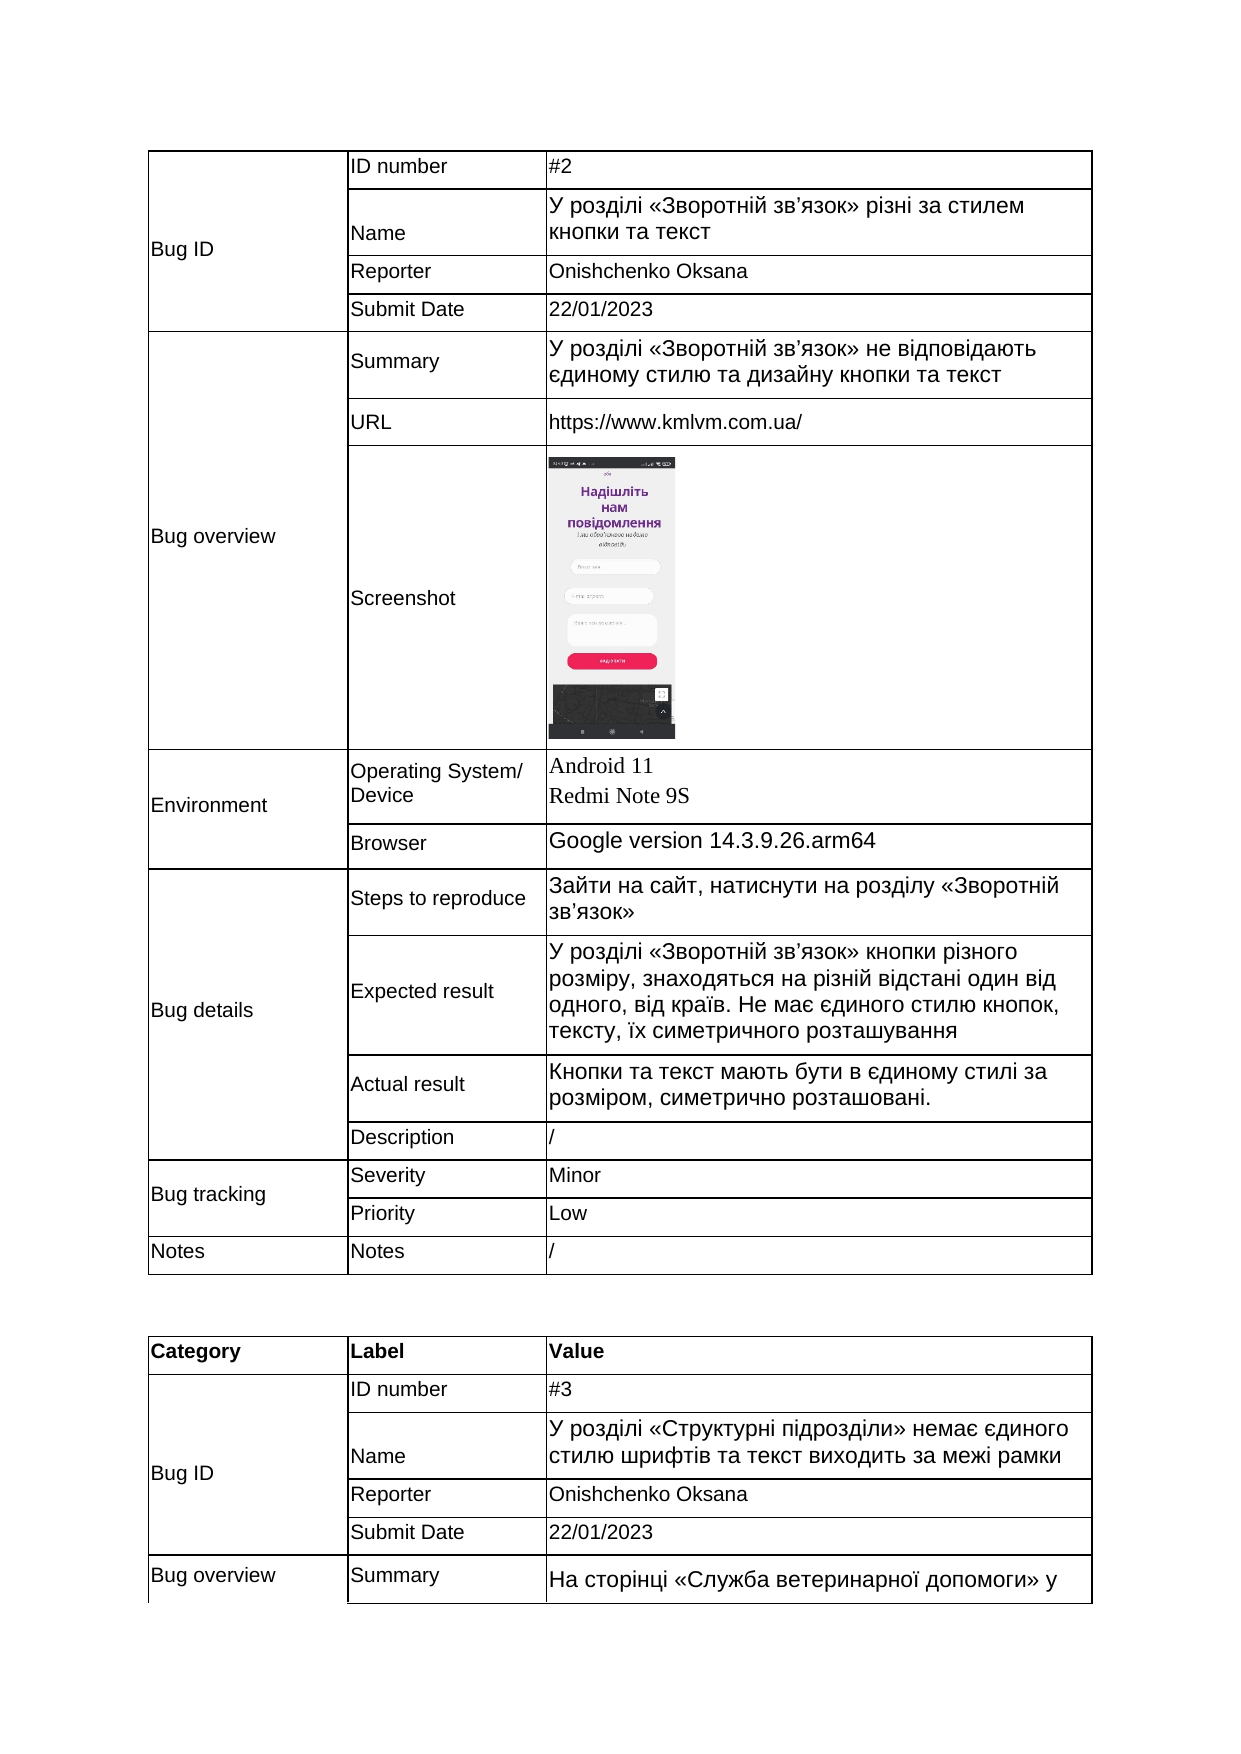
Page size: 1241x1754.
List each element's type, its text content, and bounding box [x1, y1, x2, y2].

table_cell Low [547, 1199, 1091, 1236]
table_cell Submit Date [349, 295, 546, 331]
table_cell ID number [349, 1375, 546, 1412]
table_cell Name [349, 1413, 546, 1478]
table_cell Severity [349, 1161, 546, 1197]
table_cell Зайти на сайт, натиснути на розділу «Зворотній зв’язок» [547, 870, 1091, 935]
table_cell https://www.kmlvm.com.ua/ [547, 399, 1091, 444]
table_cell Operating System/ Device [349, 750, 546, 823]
table_cell Submit Date [349, 1518, 546, 1554]
table_cell Browser [349, 825, 546, 868]
table_cell Steps to reproduce [349, 870, 546, 935]
table_header Category [149, 1337, 347, 1373]
table_cell Screenshot [349, 446, 546, 749]
table_cell #3 [547, 1375, 1091, 1412]
table_cell Minor [547, 1161, 1091, 1197]
table_cell Кнопки та текст мають бути в єдиному стилі за розміром, симетрично розташовані. [547, 1056, 1091, 1121]
table_cell Expected result [349, 936, 546, 1054]
table_cell Onishchenko Oksana [547, 256, 1091, 293]
table_cell Bug ID [149, 1375, 347, 1554]
table_cell 22/01/2023 [547, 295, 1091, 331]
table_cell Description [349, 1123, 546, 1159]
table_cell Name [349, 190, 546, 255]
table_cell Priority [349, 1199, 546, 1236]
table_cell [547, 1556, 1091, 1602]
table_cell Reporter [349, 256, 546, 293]
table_cell #2 [547, 152, 1091, 188]
table_header Value [547, 1337, 1091, 1373]
table_cell У розділі «Структурні підрозділи» немає єдиного стилю шрифтів та текст виходить за межі рамки [547, 1413, 1091, 1478]
table_cell Reporter [349, 1480, 546, 1516]
table_cell Bug details [149, 870, 347, 1159]
table_cell ID number [349, 152, 546, 188]
table_cell Google version 14.3.9.26.arm64 [547, 825, 1091, 868]
table_cell Bug overview [149, 332, 347, 749]
table_cell Onishchenko Oksana [547, 1480, 1091, 1516]
table_cell Summary [349, 1556, 546, 1602]
table_cell Bug ID [149, 152, 347, 331]
table_cell 22/01/2023 [547, 1518, 1091, 1554]
table_cell Actual result [349, 1056, 546, 1121]
table_cell / [547, 1237, 1091, 1273]
table_cell У розділі «Зворотній зв’язок» кнопки різного розміру, знаходяться на різній відстані один від одного, від країв. Не має єдиного стилю кнопок, тексту, їх симетричного розташування [547, 936, 1091, 1054]
table_cell Bug tracking [149, 1161, 347, 1236]
table_cell У розділі «Зворотній зв’язок» не відповідають єдиному стилю та дизайну кнопки та текст [547, 332, 1091, 398]
table_cell Notes [149, 1237, 347, 1273]
table_cell Android 11 Redmi Note 9S [547, 750, 1091, 823]
table_cell / [547, 1123, 1091, 1159]
table_cell [547, 446, 1091, 749]
table_cell Environment [149, 750, 347, 868]
table_header Label [349, 1337, 546, 1373]
table_cell URL [349, 399, 546, 444]
table_cell У розділі «Зворотній зв’язок» різні за стилем кнопки та текст [547, 190, 1091, 255]
picture [548, 457, 676, 739]
table_cell Summary [349, 332, 546, 398]
table_cell Bug overview [149, 1556, 347, 1602]
table_cell Notes [349, 1237, 546, 1273]
